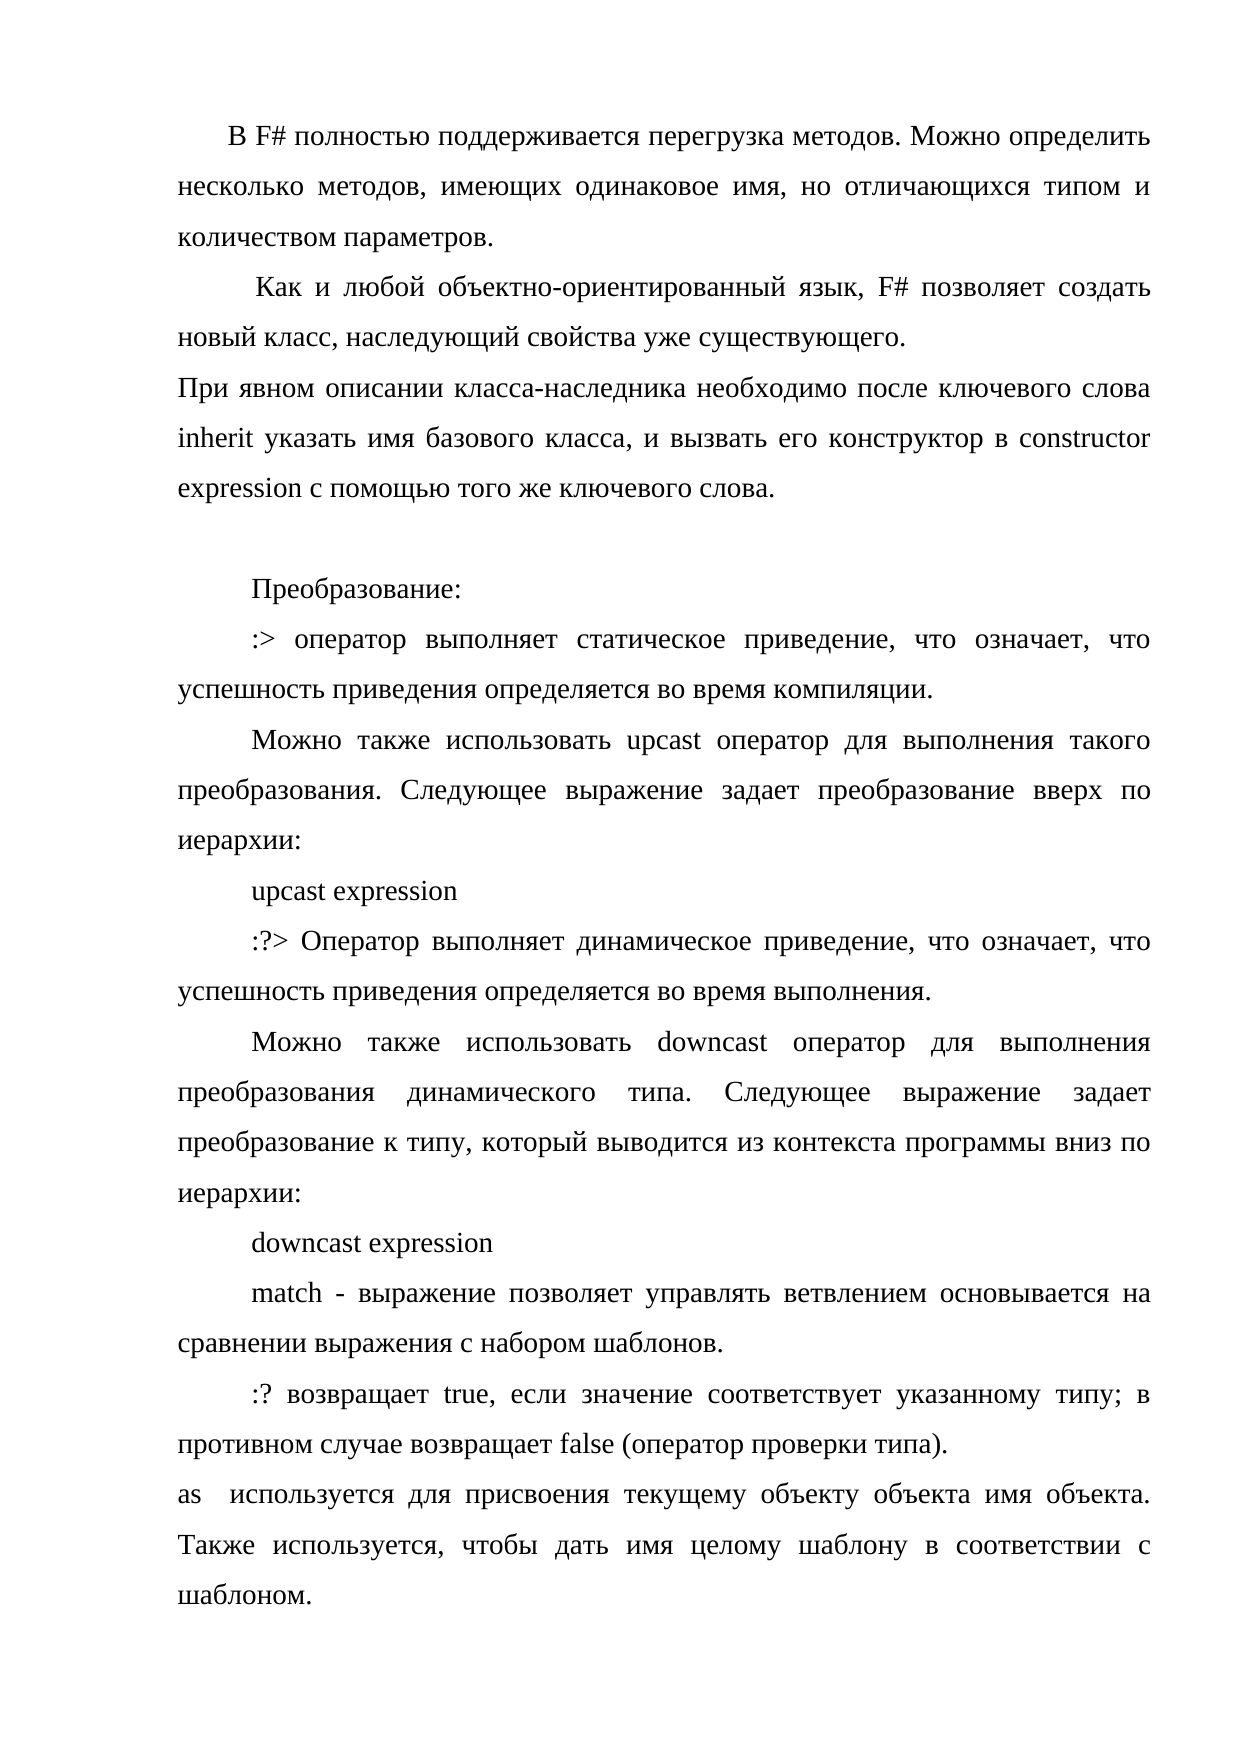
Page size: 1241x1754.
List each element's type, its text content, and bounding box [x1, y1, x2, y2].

text downcast expression [177, 1225, 1152, 1258]
text :? возвращает true, если значение соответствует указанному типу; в противном случае возвращает false (оператор проверки типа). [177, 1376, 1152, 1460]
text При явном описании класса-наследника необходимо после ключевого слова inherit указать имя базового класса, и вызвать его конструктор в constructor expression с помощью того же ключевого слова. [177, 370, 1152, 504]
text upcast expression [177, 873, 1152, 906]
text Можно также использовать downcast оператор для выполнения преобразования динамического типа. Следующее выражение задает преобразование к типу, который выводится из контекста программы вниз по иерархии: [177, 1024, 1152, 1208]
text Можно также использовать upcast оператор для выполнения такого преобразования. Следующее выражение задает преобразование вверх по иерархии: [177, 722, 1152, 856]
text :?> Оператор выполняет динамическое приведение, что означает, что успешность приведения определяется во время выполнения. [177, 923, 1152, 1007]
text В F# полностью поддерживается перегрузка методов. Можно определить несколько методов, имеющих одинаковое имя, но отличающихся типом и количеством параметров. [177, 118, 1152, 252]
text as используется для присвоения текущему объекту объекта имя объекта. Также используется, чтобы дать имя целому шаблону в соответствии с шаблоном. [177, 1477, 1152, 1611]
text Преобразование: [177, 571, 1152, 604]
text :> оператор выполняет статическое приведение, что означает, что успешность приведения определяется во время компиляции. [177, 621, 1152, 705]
text match - выражение позволяет управлять ветвлением основывается на сравнении выражения с набором шаблонов. [177, 1275, 1152, 1359]
text Как и любой объектно-ориентированный язык, F# позволяет создать новый класс, наследующий свойства уже существующего. [177, 269, 1152, 353]
